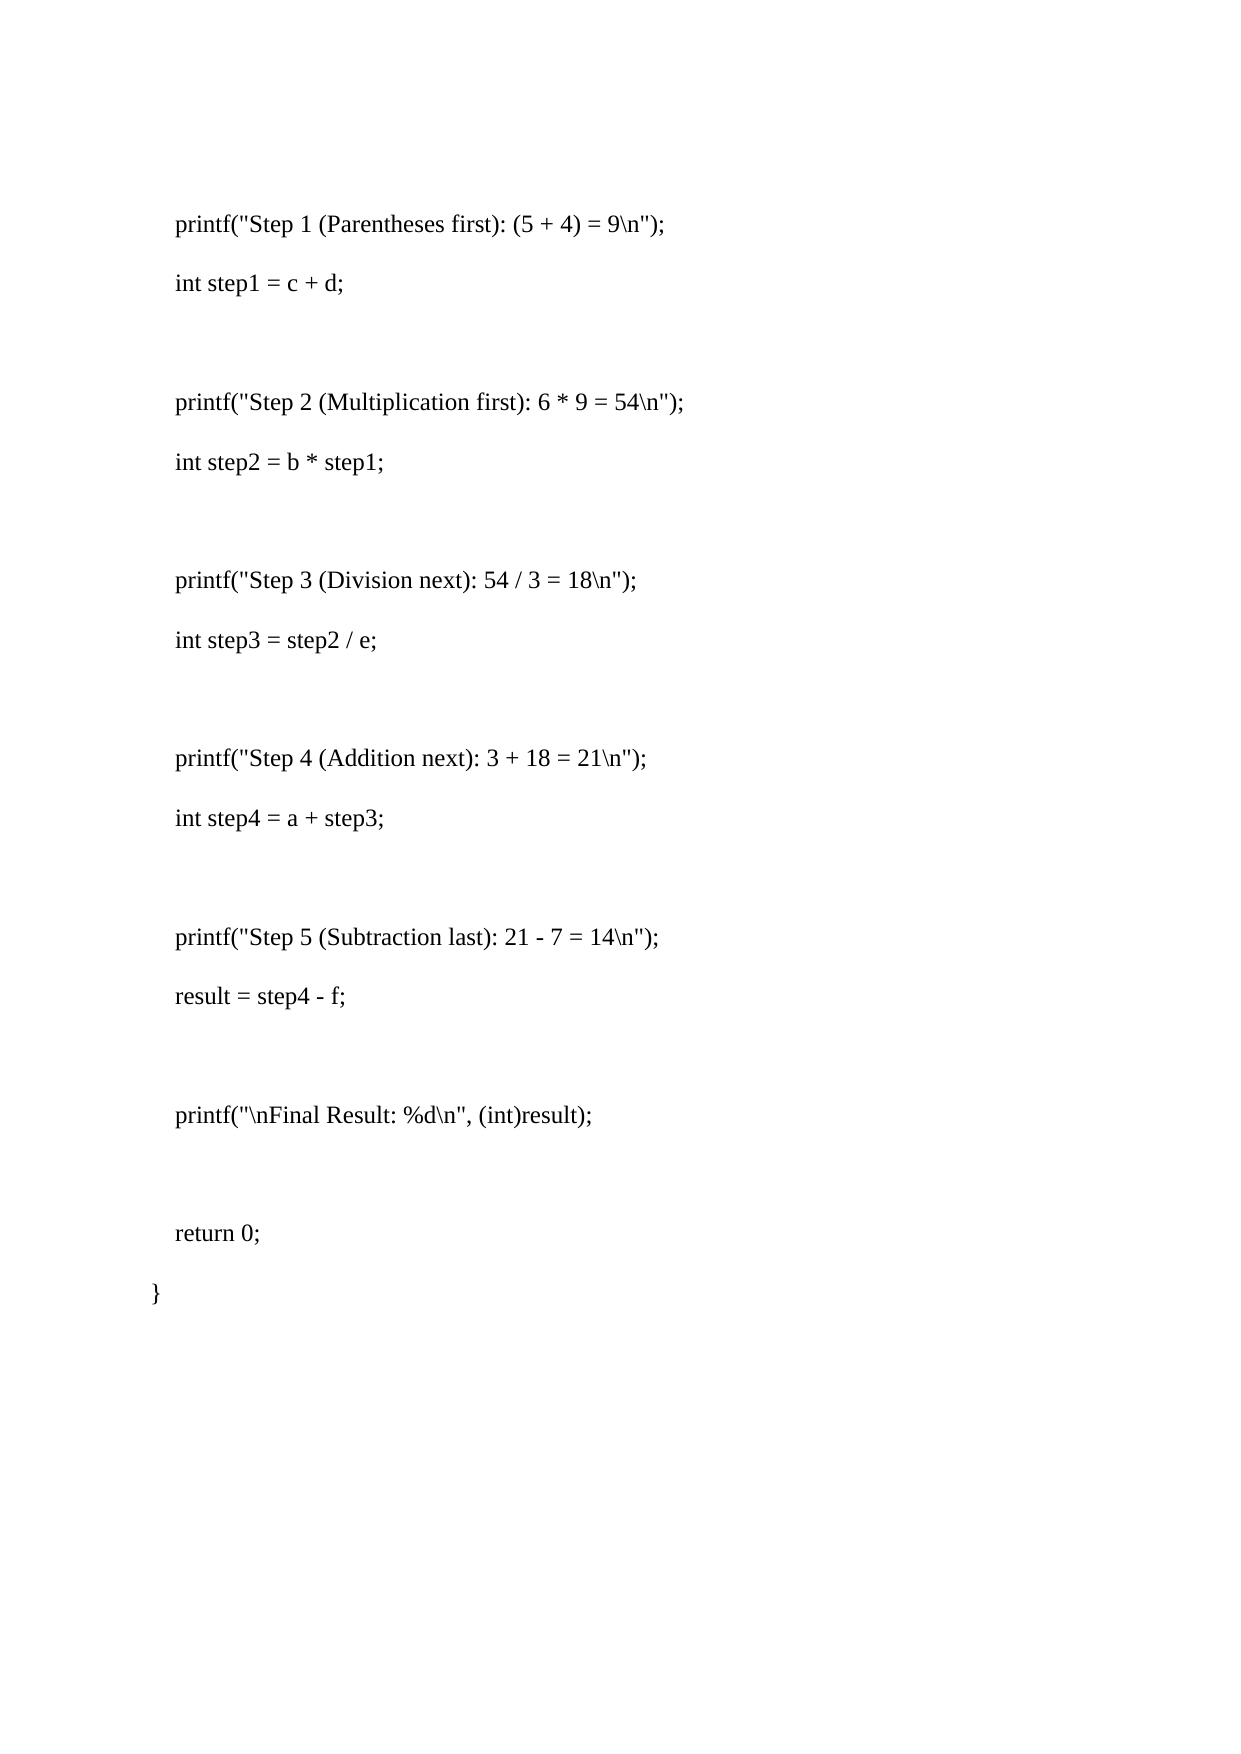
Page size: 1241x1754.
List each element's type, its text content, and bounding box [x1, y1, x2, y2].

text printf("\nFinal Result: %d\n", (int)result); [150, 1100, 1090, 1128]
text int step3 = step2 / e; [150, 625, 1090, 654]
text printf("Step 4 (Addition next): 3 + 18 = 21\n"); [150, 743, 1090, 772]
text int step2 = b * step1; [150, 447, 1090, 475]
text return 0; [150, 1218, 1090, 1247]
text printf("Step 3 (Division next): 54 / 3 = 18\n"); [150, 565, 1090, 594]
text result = step4 - f; [150, 981, 1090, 1010]
text printf("Step 2 (Multiplication first): 6 * 9 = 54\n"); [150, 387, 1090, 416]
text int step1 = c + d; [150, 268, 1090, 297]
text } [150, 1278, 1090, 1307]
text printf("Step 1 (Parentheses first): (5 + 4) = 9\n"); [150, 209, 1090, 237]
text int step4 = a + step3; [150, 803, 1090, 832]
text printf("Step 5 (Subtraction last): 21 - 7 = 14\n"); [150, 922, 1090, 950]
